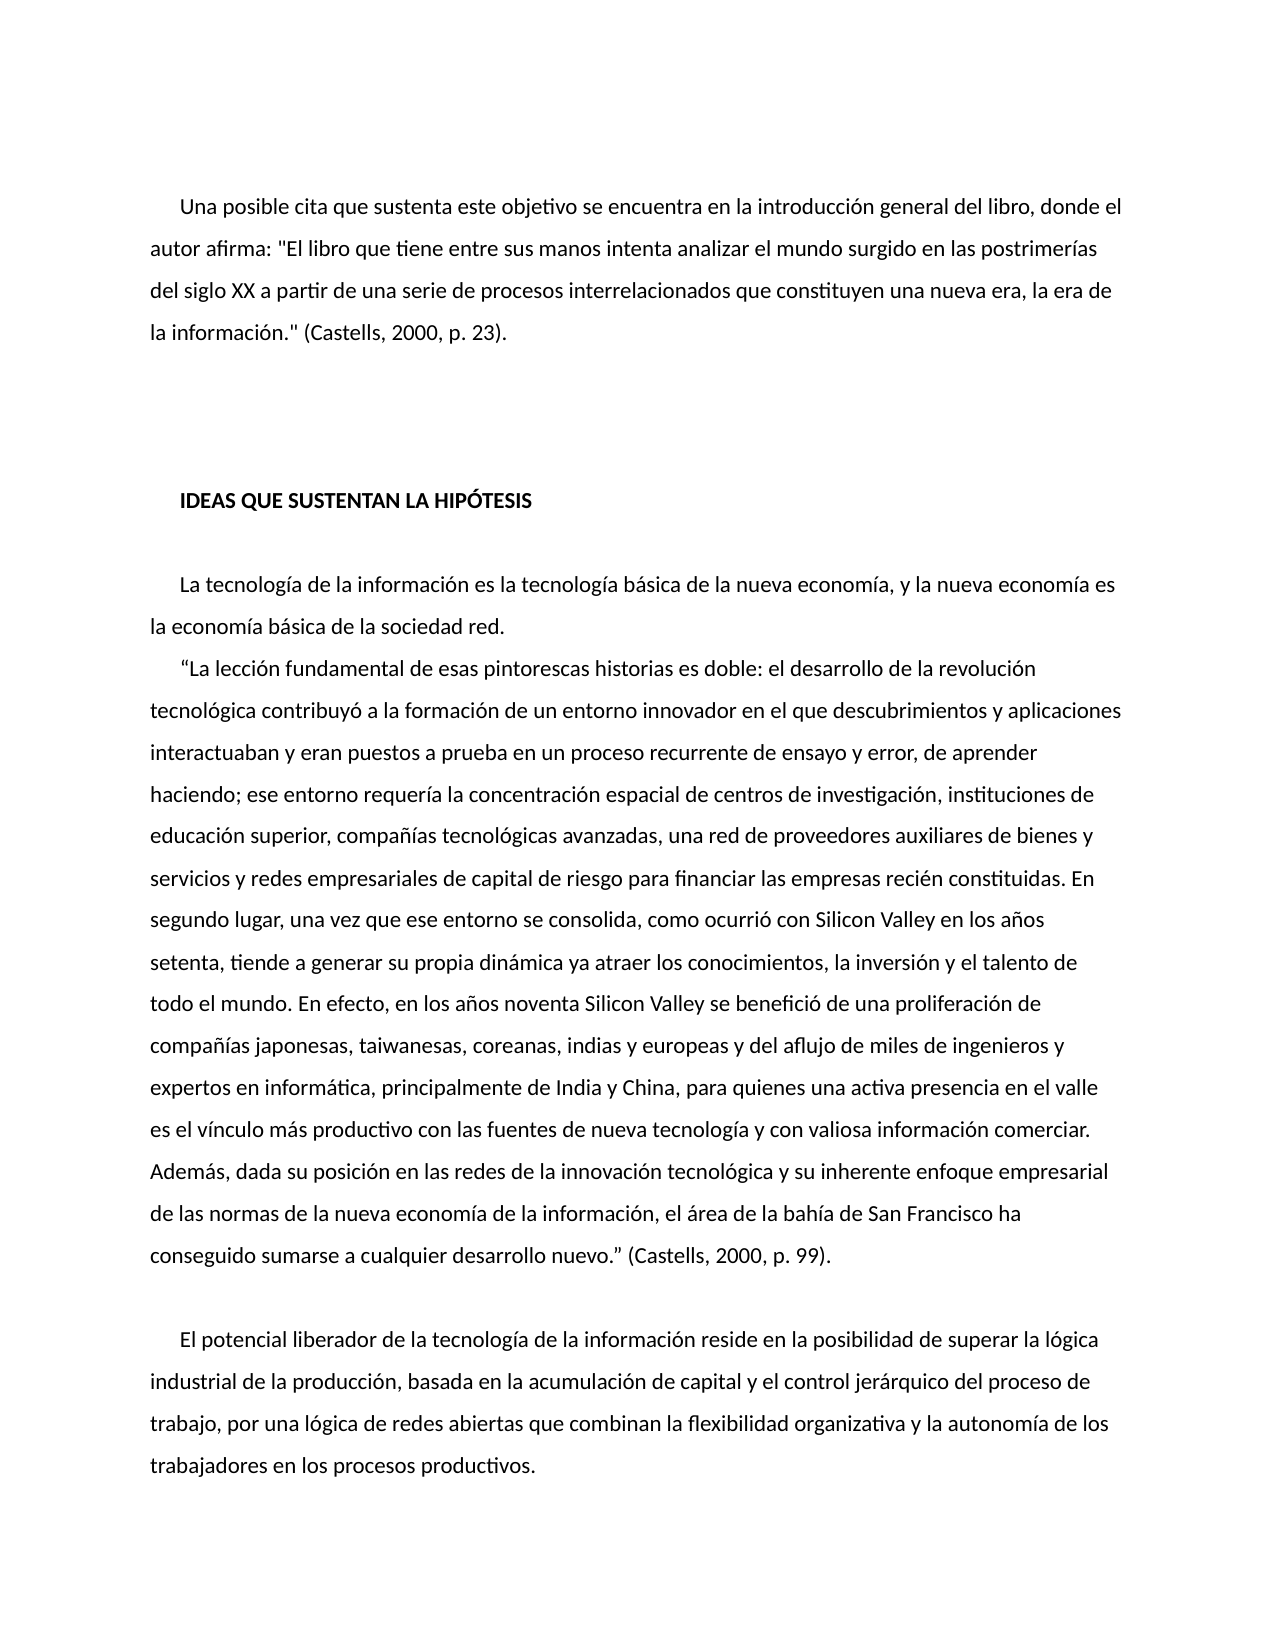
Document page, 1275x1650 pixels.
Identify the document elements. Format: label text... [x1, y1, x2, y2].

text “La lección fundamental de esas pintorescas historias es doble: el desarrollo de la revolución tecnológica contribuyó a la formación de un entorno innovador en el que descubrimientos y aplicaciones interactuaban y eran puestos a prueba en un proceso recurrente de ensayo y error, de aprender haciendo; ese entorno requería la concentración espacial de centros de investigación, instituciones de educación superior, compañías tecnológicas avanzadas, una red de proveedores auxiliares de bienes y servicios y redes empresariales de capital de riesgo para financiar las empresas recién constituidas. En segundo lugar, una vez que ese entorno se consolida, como ocurrió con Silicon Valley en los años setenta, tiende a generar su propia dinámica ya atraer los conocimientos, la inversión y el talento de todo el mundo. En efecto, en los años noventa Silicon Valley se benefició de una proliferación de compañías japonesas, taiwanesas, coreanas, indias y europeas y del aflujo de miles de ingenieros y expertos en informática, principalmente de India y China, para quienes una activa presencia en el valle es el vínculo más productivo con las fuentes de nueva tecnología y con valiosa información comerciar. Además, dada su posición en las redes de la innovación tecnológica y su inherente enfoque empresarial de las normas de la nueva economía de la información, el área de la bahía de San Francisco ha conseguido sumarse a cualquier desarrollo nuevo.” (Castells, 2000, p. 99). [150, 654, 1125, 1269]
text El potencial liberador de la tecnología de la información reside en la posibilidad de superar la lógica industrial de la producción, basada en la acumulación de capital y el control jerárquico del proceso de trabajo, por una lógica de redes abiertas que combinan la flexibilidad organizativa y la autonomía de los trabajadores en los procesos productivos. [150, 1325, 1125, 1479]
text Una posible cita que sustenta este objetivo se encuentra en la introducción general del libro, donde el autor afirma: "El libro que tiene entre sus manos intenta analizar el mundo surgido en las postrimerías del siglo XX a partir de una serie de procesos interrelacionados que constituyen una nueva era, la era de la información." (Castells, 2000, p. 23). [150, 192, 1125, 346]
text IDEAS QUE SUSTENTAN LA HIPÓTESIS [150, 486, 1125, 514]
text La tecnología de la información es la tecnología básica de la nueva economía, y la nueva economía es la economía básica de la sociedad red. [150, 570, 1125, 640]
